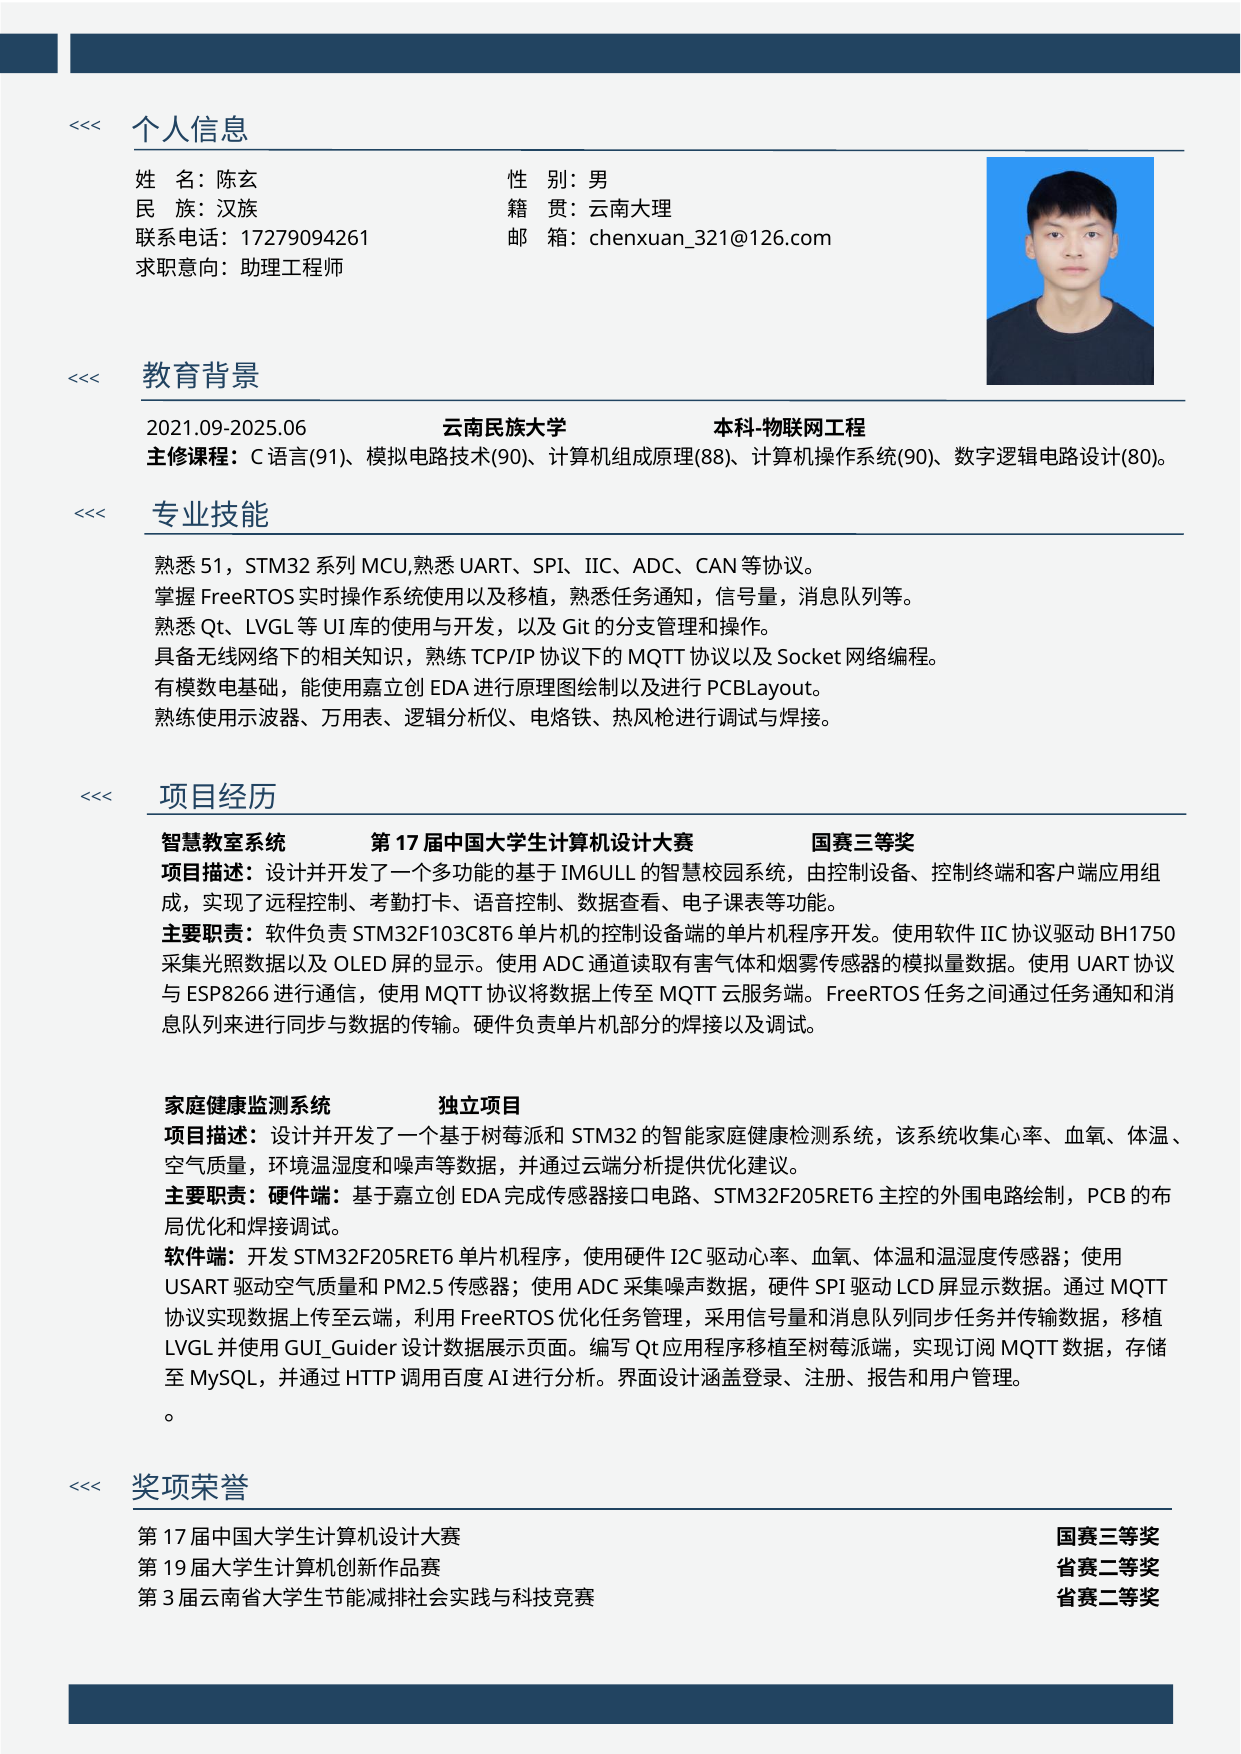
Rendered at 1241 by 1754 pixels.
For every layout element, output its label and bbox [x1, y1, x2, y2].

picture [986, 157, 1154, 385]
